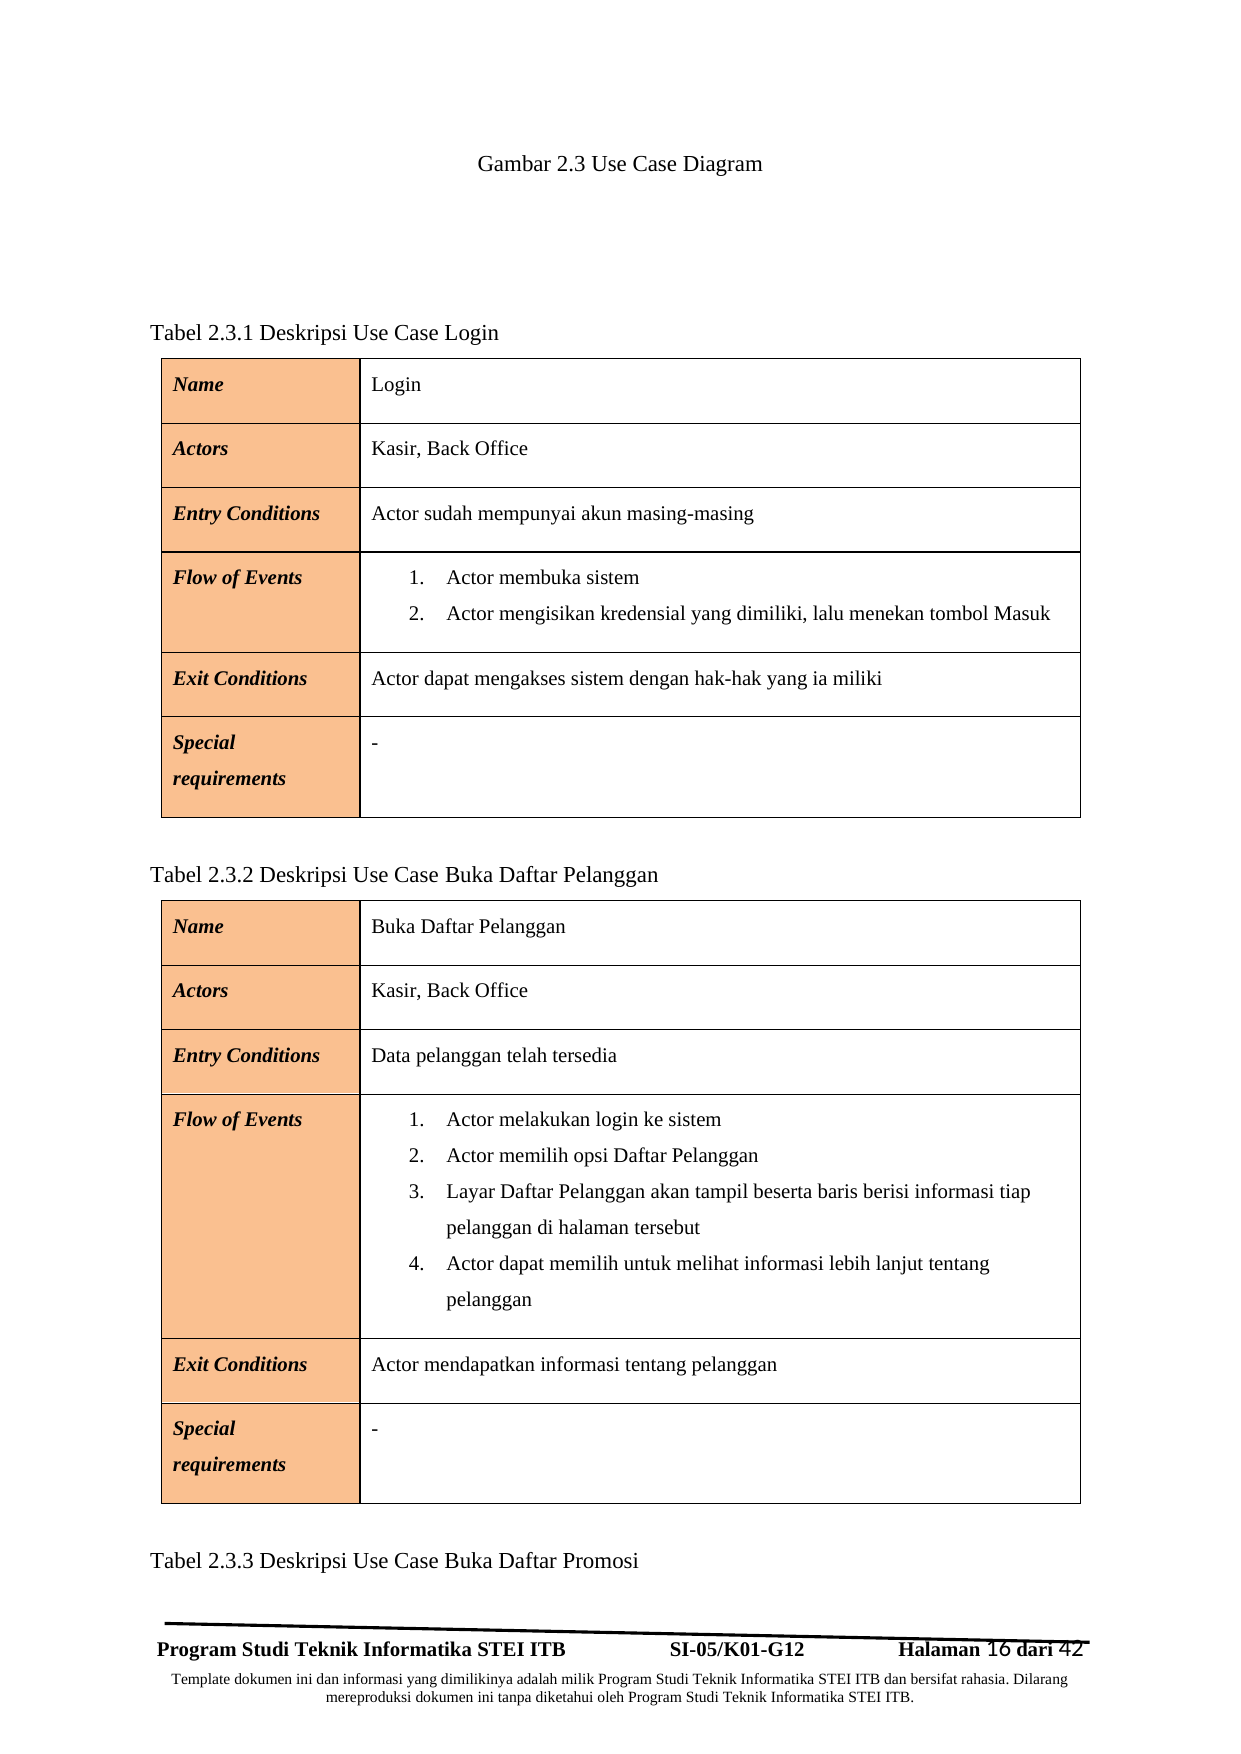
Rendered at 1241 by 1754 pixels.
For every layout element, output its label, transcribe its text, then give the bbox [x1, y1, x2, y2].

table_cell Entry Conditions [162, 488, 359, 551]
text Tabel 2.3.2 Deskripsi Use Case Buka Daftar Pelanggan [150, 861, 1090, 887]
table_cell Kasir, Back Office [361, 424, 1080, 487]
table_cell Actor membuka sistem Actor mengisikan kredensial yang dimiliki, lalu menekan tombol Masuk [361, 553, 1080, 652]
table_cell Kasir, Back Office [361, 966, 1080, 1029]
table_cell Flow of Events [162, 1095, 359, 1338]
table_cell Data pelanggan telah tersedia [361, 1030, 1080, 1093]
table_cell Actors [162, 424, 359, 487]
table_header Login [361, 359, 1080, 423]
table_header Buka Daftar Pelanggan [361, 901, 1080, 965]
table_cell Actors [162, 966, 359, 1029]
table_cell Entry Conditions [162, 1030, 359, 1093]
table_cell Special requirements [162, 717, 359, 817]
table_header Name [162, 901, 359, 965]
table_cell Actor mendapatkan informasi tentang pelanggan [361, 1339, 1080, 1402]
text Tabel 2.3.1 Deskripsi Use Case Login [150, 319, 1090, 345]
table_cell Special requirements [162, 1404, 359, 1503]
table_cell Actor dapat mengakses sistem dengan hak-hak yang ia miliki [361, 653, 1080, 716]
table_cell Exit Conditions [162, 653, 359, 716]
table_cell - [361, 1404, 1080, 1503]
table_cell Actor melakukan login ke sistem Actor memilih opsi Daftar Pelanggan Layar Daftar Pelanggan akan tampil beserta baris berisi informasi tiap pelanggan di halaman tersebut Actor dapat memilih untuk melihat informasi lebih lanjut tentang pelanggan [361, 1095, 1080, 1338]
table_cell Exit Conditions [162, 1339, 359, 1402]
table_cell - [361, 717, 1080, 817]
text Gambar 2.3 Use Case Diagram [150, 150, 1090, 176]
table_cell Flow of Events [162, 553, 359, 652]
table_cell Actor sudah mempunyai akun masing-masing [361, 488, 1080, 551]
text Tabel 2.3.3 Deskripsi Use Case Buka Daftar Promosi [150, 1547, 1090, 1573]
table_header Name [162, 359, 359, 423]
